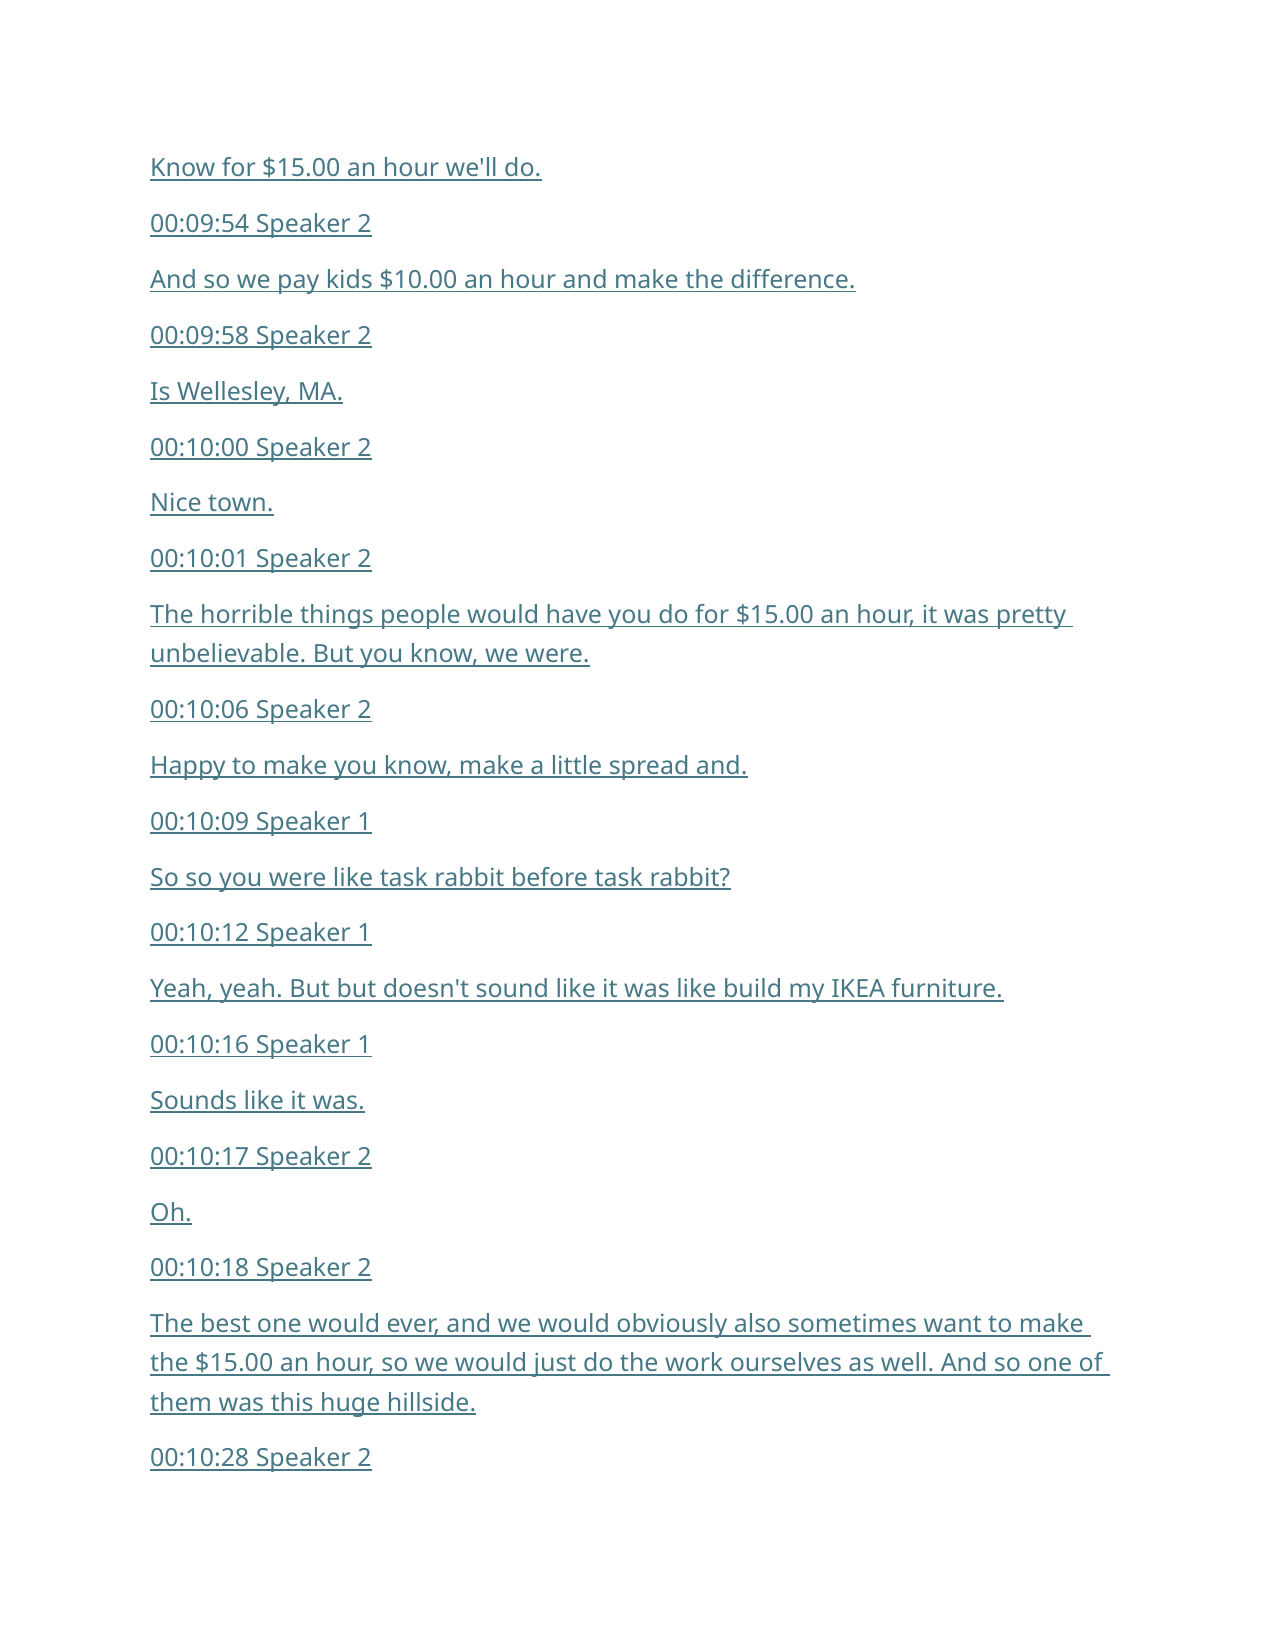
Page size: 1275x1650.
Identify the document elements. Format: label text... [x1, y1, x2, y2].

text 00:10:17 Speaker 2 [150, 1138, 1125, 1172]
text Nice town. [150, 485, 1125, 519]
text The best one would ever, and we would obviously also sometimes want to make the $15.00 an hour, so we would just do the work ourselves as well. And so one of them was this huge hillside. [150, 1306, 1125, 1418]
text And so we pay kids $10.00 an hour and make the difference. [150, 262, 1125, 296]
text So so you were like task rabbit before task rabbit? [150, 859, 1125, 893]
text 00:10:18 Speaker 2 [150, 1250, 1125, 1284]
text 00:10:09 Speaker 1 [150, 803, 1125, 837]
text 00:10:00 Speaker 2 [150, 429, 1125, 463]
text Oh. [150, 1194, 1125, 1228]
text The horrible things people would have you do for $15.00 an hour, it was pretty unbelievable. But you know, we were. [150, 597, 1125, 670]
text Yeah, yeah. But but doesn't sound like it was like build my IKEA furniture. [150, 971, 1125, 1005]
text Know for $15.00 an hour we'll do. [150, 150, 1125, 184]
text 00:09:58 Speaker 2 [150, 317, 1125, 352]
text Is Wellesley, MA. [150, 373, 1125, 407]
text 00:09:54 Speaker 2 [150, 206, 1125, 240]
text 00:10:28 Speaker 2 [150, 1440, 1125, 1474]
text Sounds like it was. [150, 1082, 1125, 1117]
text 00:10:01 Speaker 2 [150, 541, 1125, 575]
text Happy to make you know, make a little spread and. [150, 747, 1125, 782]
text 00:10:12 Speaker 1 [150, 915, 1125, 949]
text 00:10:16 Speaker 1 [150, 1027, 1125, 1061]
text 00:10:06 Speaker 2 [150, 692, 1125, 726]
